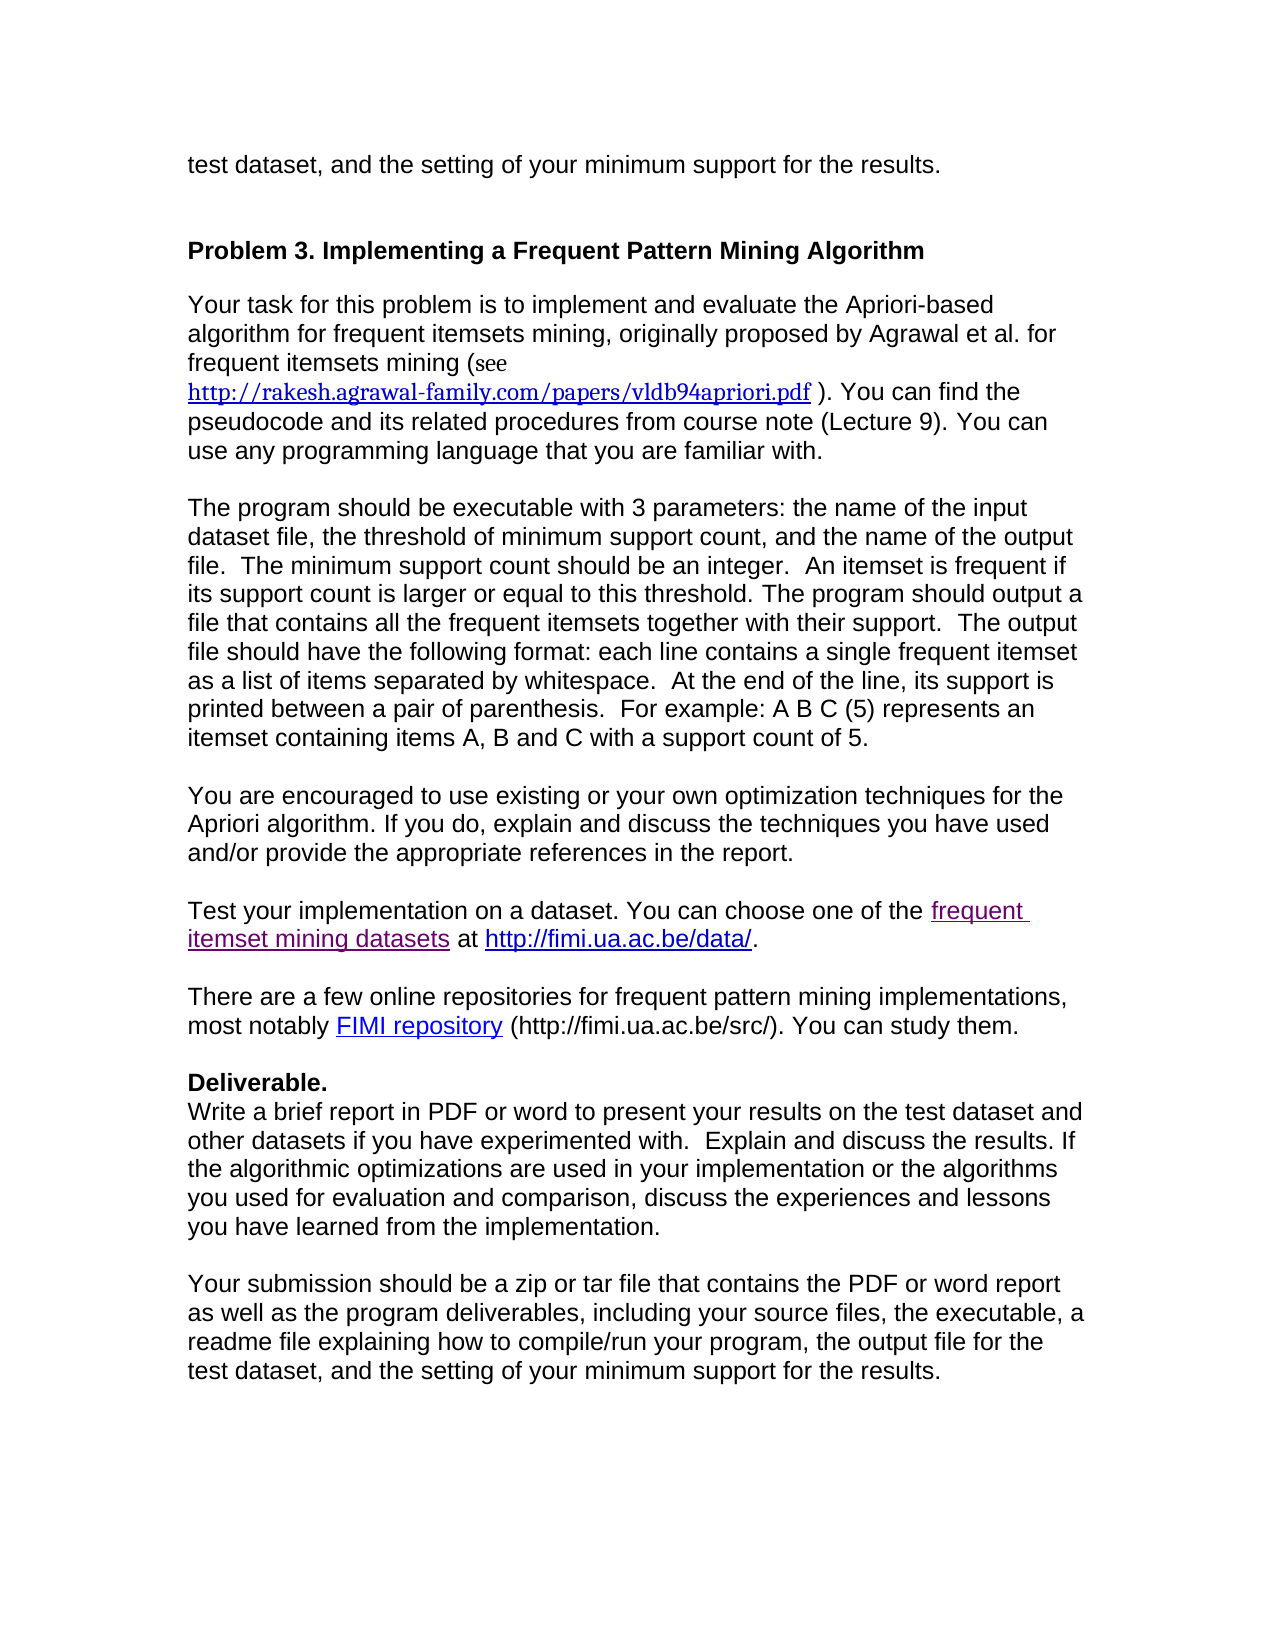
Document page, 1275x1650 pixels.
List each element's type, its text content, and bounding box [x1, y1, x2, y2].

text Test your implementation on a dataset. You can choose one of the frequent itemset mining datasets at http://fimi.ua.ac.be/data/. [187, 896, 1087, 953]
text Your task for this problem is to implement and evaluate the Apriori-based algorithm for frequent itemsets mining, originally proposed by Agrawal et al. for frequent itemsets mining (see http://rakesh.agrawal-family.com/papers/vldb94apriori.pdf ). You can find the pseudocode and its related procedures from course note (Lecture 9). You can use any programming language that you are familiar with. [187, 290, 1087, 464]
text Problem 3. Implementing a Frequent Pattern Mining Algorithm [187, 236, 1087, 265]
text The program should be executable with 3 parameters: the name of the input dataset file, the threshold of minimum support count, and the name of the output file. The minimum support count should be an integer. An itemset is frequent if its support count is larger or equal to this threshold. The program should output a file that contains all the frequent itemsets together with their support. The output file should have the following format: each line contains a single frequent itemset as a list of items separated by whitespace. At the end of the line, its support is printed between a pair of parenthesis. For example: A B C (5) represents an itemset containing items A, B and C with a support count of 5. [187, 493, 1087, 752]
text Deliverable. [187, 1068, 1087, 1097]
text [187, 150, 1087, 179]
text Write a brief report in PDF or word to present your results on the test dataset and other datasets if you have experimented with. Explain and discuss the results. If the algorithmic optimizations are used in your implementation or the algorithms you used for evaluation and comparison, discuss the experiences and lessons you have learned from the implementation. [187, 1097, 1087, 1241]
text There are a few online repositories for frequent pattern mining implementations, most notably FIMI repository (http://fimi.ua.ac.be/src/). You can study them. [187, 982, 1087, 1039]
text You are encouraged to use existing or your own optimization techniques for the Apriori algorithm. If you do, explain and discuss the techniques you have used and/or provide the appropriate references in the report. [187, 781, 1087, 867]
